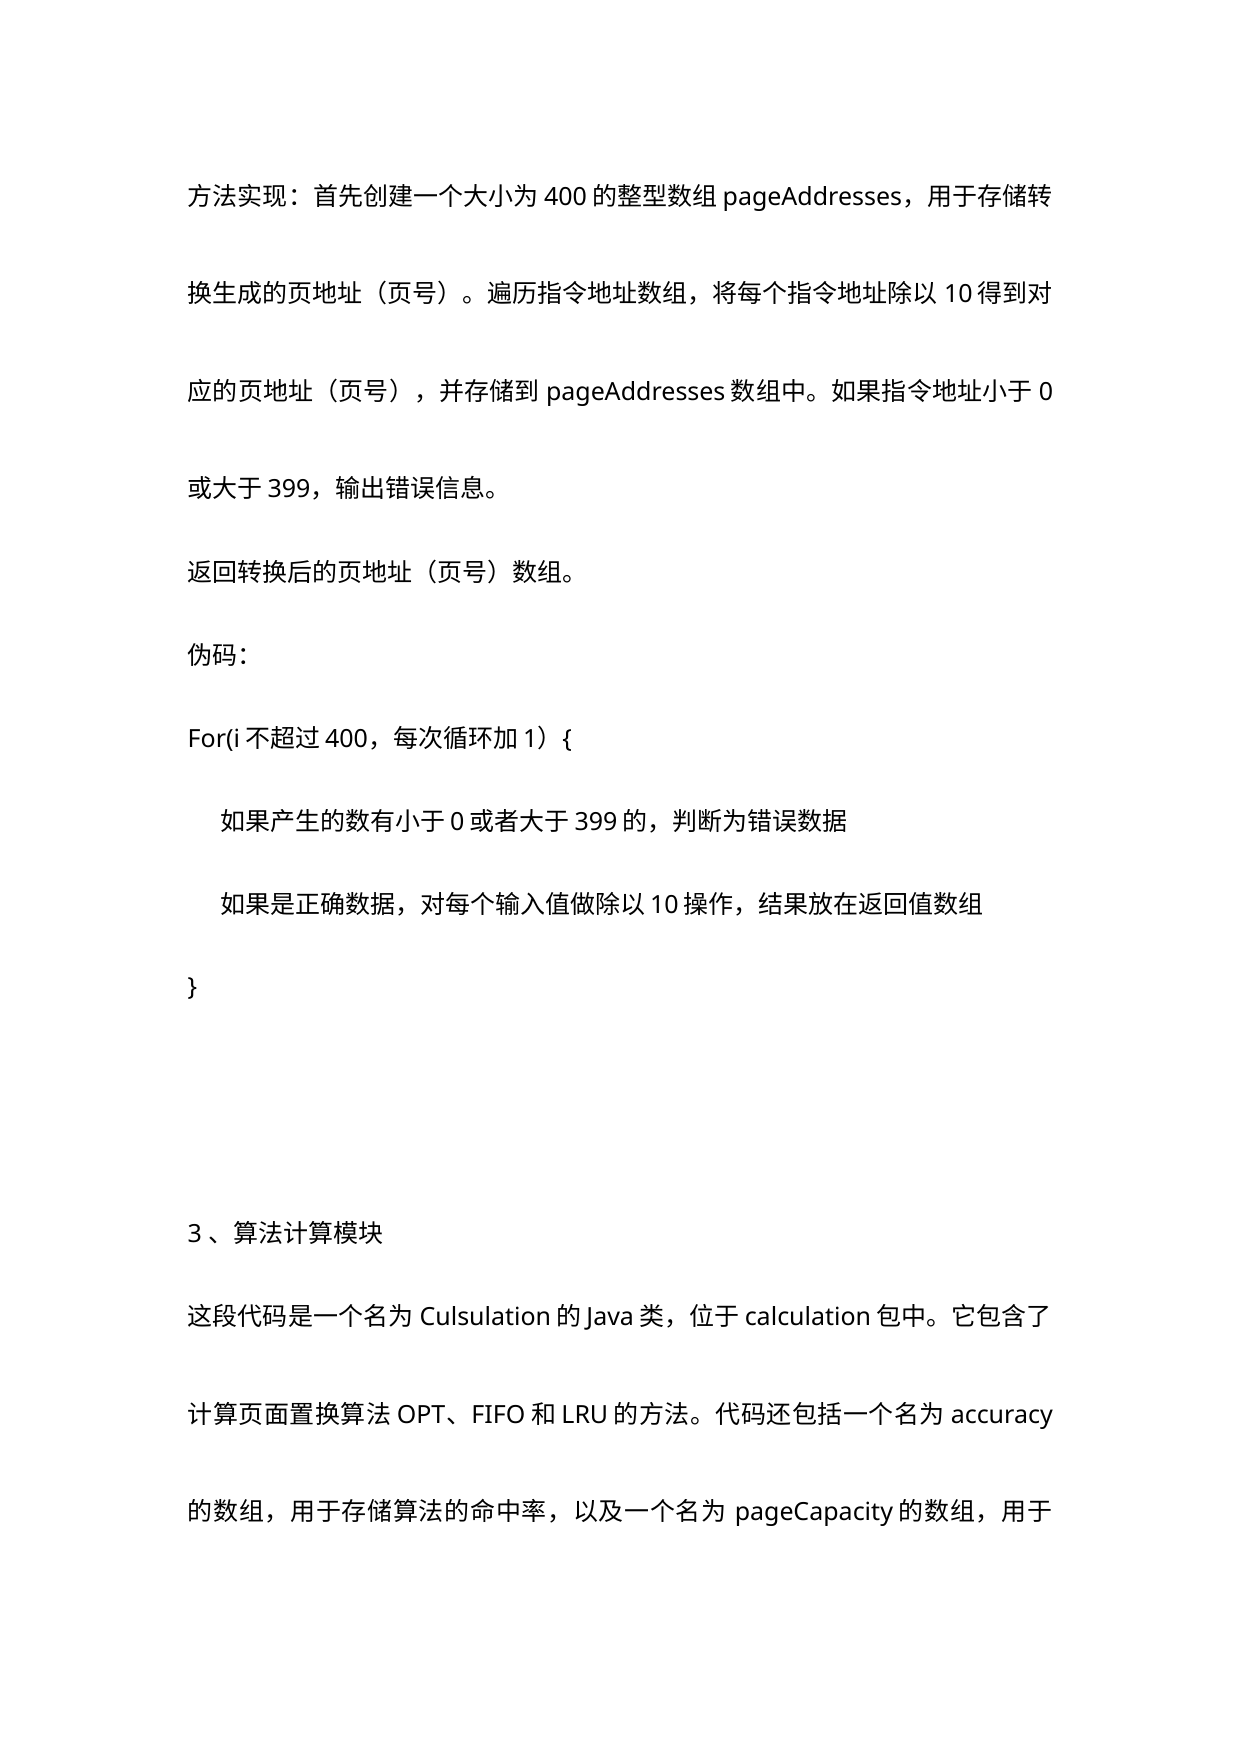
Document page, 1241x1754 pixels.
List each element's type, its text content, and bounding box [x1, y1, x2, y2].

text For(i不超过400，每次循环加1）{ [187, 704, 1053, 769]
text } [187, 953, 1053, 1018]
text 伪码： [187, 621, 1053, 686]
text 如果产生的数有小于0或者大于399的，判断为错误数据 [187, 787, 1053, 852]
text 方法实现：首先创建一个大小为400的整型数组pageAddresses，用于存储转换生成的页地址（页号）。遍历指令地址数组，将每个指令地址除以10得到对应的页地址（页号），并存储到pageAddresses数组中。如果指令地址小于0或大于399，输出错误信息。 [187, 162, 1053, 519]
text 如果是正确数据，对每个输入值做除以10操作，结果放在返回值数组 [187, 870, 1053, 935]
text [187, 1282, 1053, 1542]
text 3 、算法计算模块 [187, 1199, 1053, 1264]
text 返回转换后的页地址（页号）数组。 [187, 538, 1053, 603]
